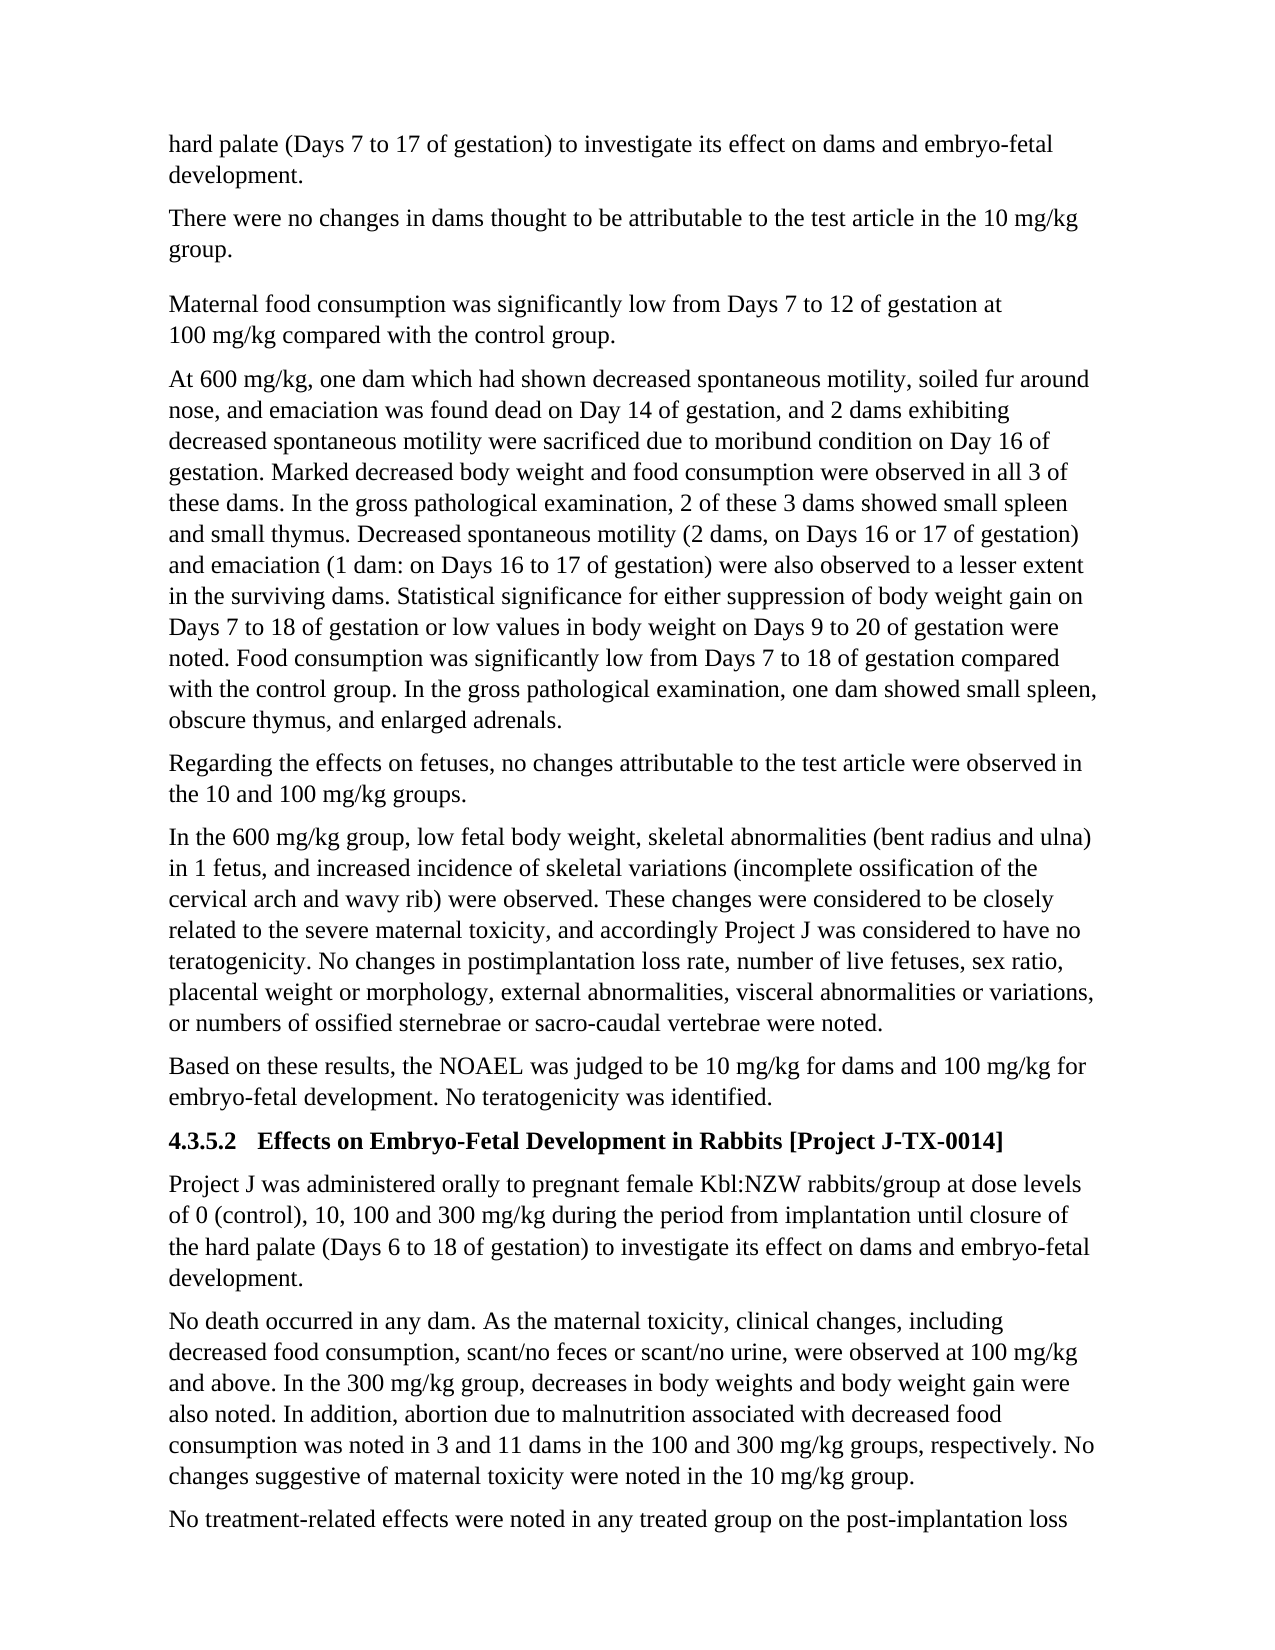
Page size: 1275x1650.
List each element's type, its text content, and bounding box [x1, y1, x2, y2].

text Project J was administered orally to pregnant female Kbl:NZW rabbits/group at dose levels of 0 (control), 10, 100 and 300 mg/kg during the period from implantation until closure of the hard palate (Days 6 to 18 of gestation) to investigate its effect on dams and embryo-fetal development. [168, 1169, 1105, 1291]
text Based on these results, the NOAEL was judged to be 10 mg/kg for dams and 100 mg/kg for embryo-fetal development. No teratogenicity was identified. [168, 1051, 1086, 1111]
text No death occurred in any dam. As the maternal toxicity, clinical changes, including decreased food consumption, scant/no feces or scant/no urine, were observed at 100 mg/kg and above. In the 300 mg/kg group, decreases in body weights and body weight gain were also noted. In addition, abortion due to malnutrition associated with decreased food consumption was noted in 3 and 11 dams in the 100 and 300 mg/kg groups, respectively. No changes suggestive of maternal toxicity were noted in the 10 mg/kg group. [168, 1306, 1099, 1490]
text Maternal food consumption was significantly low from Days 7 to 12 of gestation at 100 mg/kg compared with the control group. [168, 289, 1004, 349]
subtitle Effects on Embryo-Fetal Development in Rabbits [Project J-TX-0014] [168, 1126, 1275, 1155]
text At 600 mg/kg, one dam which had shown decreased spontaneous motility, soiled fur around nose, and emaciation was found dead on Day 14 of gestation, and 2 dams exhibiting decreased spontaneous motility were sacrificed due to moribund condition on Day 16 of gestation. Marked decreased body weight and food consumption were observed in all 3 of these dams. In the gross pathological examination, 2 of these 3 dams showed small spleen and small thymus. Decreased spontaneous motility (2 dams, on Days 16 or 17 of gestation) and emaciation (1 dam: on Days 16 to 17 of gestation) were also observed to a lesser extent in the surviving dams. Statistical significance for either suppression of body weight gain on Days 7 to 18 of gestation or low values in body weight on Days 9 to 20 of gestation were noted. Food consumption was significantly low from Days 7 to 18 of gestation compared with the control group. In the gross pathological examination, one dam showed small spleen, obscure thymus, and enlarged adrenals. [168, 364, 1099, 734]
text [168, 129, 1087, 189]
text In the 600 mg/kg group, low fetal body weight, skeletal abnormalities (bent radius and ulna) in 1 fetus, and increased incidence of skeletal variations (incomplete ossification of the cervical arch and wavy rib) were observed. These changes were considered to be closely related to the severe maternal toxicity, and accordingly Project J was considered to have no teratogenicity. No changes in postimplantation loss rate, number of live fetuses, sex ratio, placental weight or morphology, external abnormalities, visceral abnormalities or variations, or numbers of ossified sternebrae or sacro-caudal vertebrae were noted. [168, 822, 1100, 1037]
text There were no changes in dams thought to be attributable to the test article in the 10 mg/kg group. [168, 203, 1081, 263]
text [168, 1504, 1083, 1533]
text Regarding the effects on fetuses, no changes attributable to the test article were observed in the 10 and 100 mg/kg groups. [168, 748, 1084, 807]
